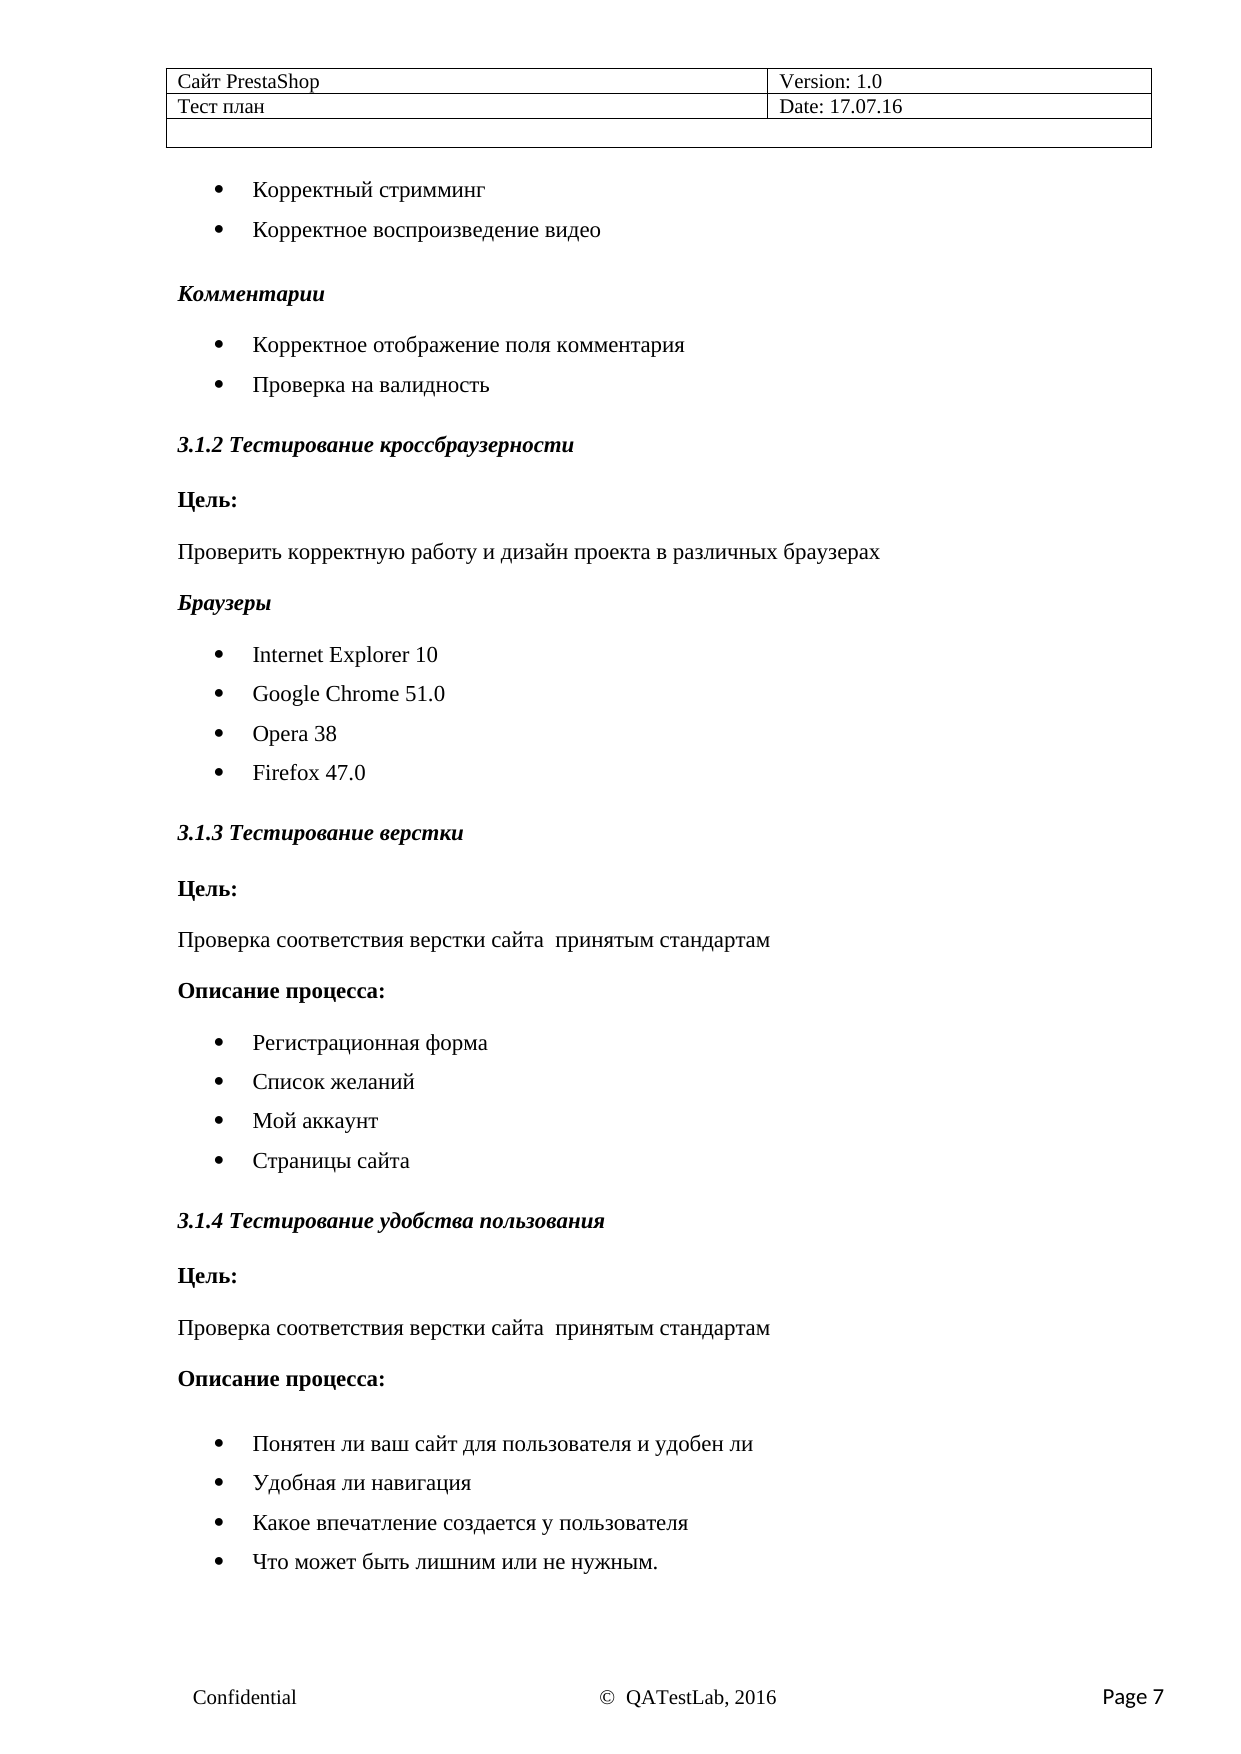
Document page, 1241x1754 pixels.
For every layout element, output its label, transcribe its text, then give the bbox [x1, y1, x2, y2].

text Описание процесса: [177, 977, 1167, 1004]
list Корректное воспроизведение видео [215, 216, 1167, 242]
text Описание процесса: [177, 1365, 1167, 1392]
text Браузеры [177, 589, 1167, 616]
text Цель: [177, 874, 1167, 901]
list Регистрационная форма [215, 1029, 1167, 1055]
list Список желаний [215, 1068, 1167, 1094]
text Цель: [177, 1263, 1167, 1289]
list Мой аккаунт [215, 1108, 1167, 1134]
list Google Chrome 51.0 [215, 680, 1167, 706]
text Комментарии [177, 280, 1167, 307]
list Что может быть лишним или не нужным. [215, 1548, 1167, 1574]
list Страницы сайта [215, 1147, 1167, 1173]
text Проверка соответствия верстки сайта принятым стандартам [177, 926, 1167, 952]
list Понятен ли ваш сайт для пользователя и удобен ли [215, 1430, 1167, 1456]
subtitle 3.1.4 Тестирование удобства пользования [177, 1207, 1167, 1234]
list Корректное отображение поля комментария [215, 332, 1167, 358]
list Internet Explorer 10 [215, 641, 1167, 667]
list Opera 38 [215, 719, 1167, 746]
list Firefox 47.0 [215, 759, 1167, 785]
text Проверка соответствия верстки сайта принятым стандартам [177, 1314, 1167, 1340]
list Удобная ли навигация [215, 1469, 1167, 1496]
text Цель: [177, 487, 1167, 513]
text Проверить корректную работу и дизайн проекта в различных браузерах [177, 538, 1167, 564]
subtitle 3.1.2 Тестирование кроссбраузерности [177, 431, 1167, 458]
list Проверка на валидность [215, 371, 1167, 397]
list Корректный стримминг [215, 176, 1167, 203]
list Какое впечатление создается у пользователя [215, 1509, 1167, 1535]
subtitle 3.1.3 Тестирование верстки [177, 819, 1167, 846]
